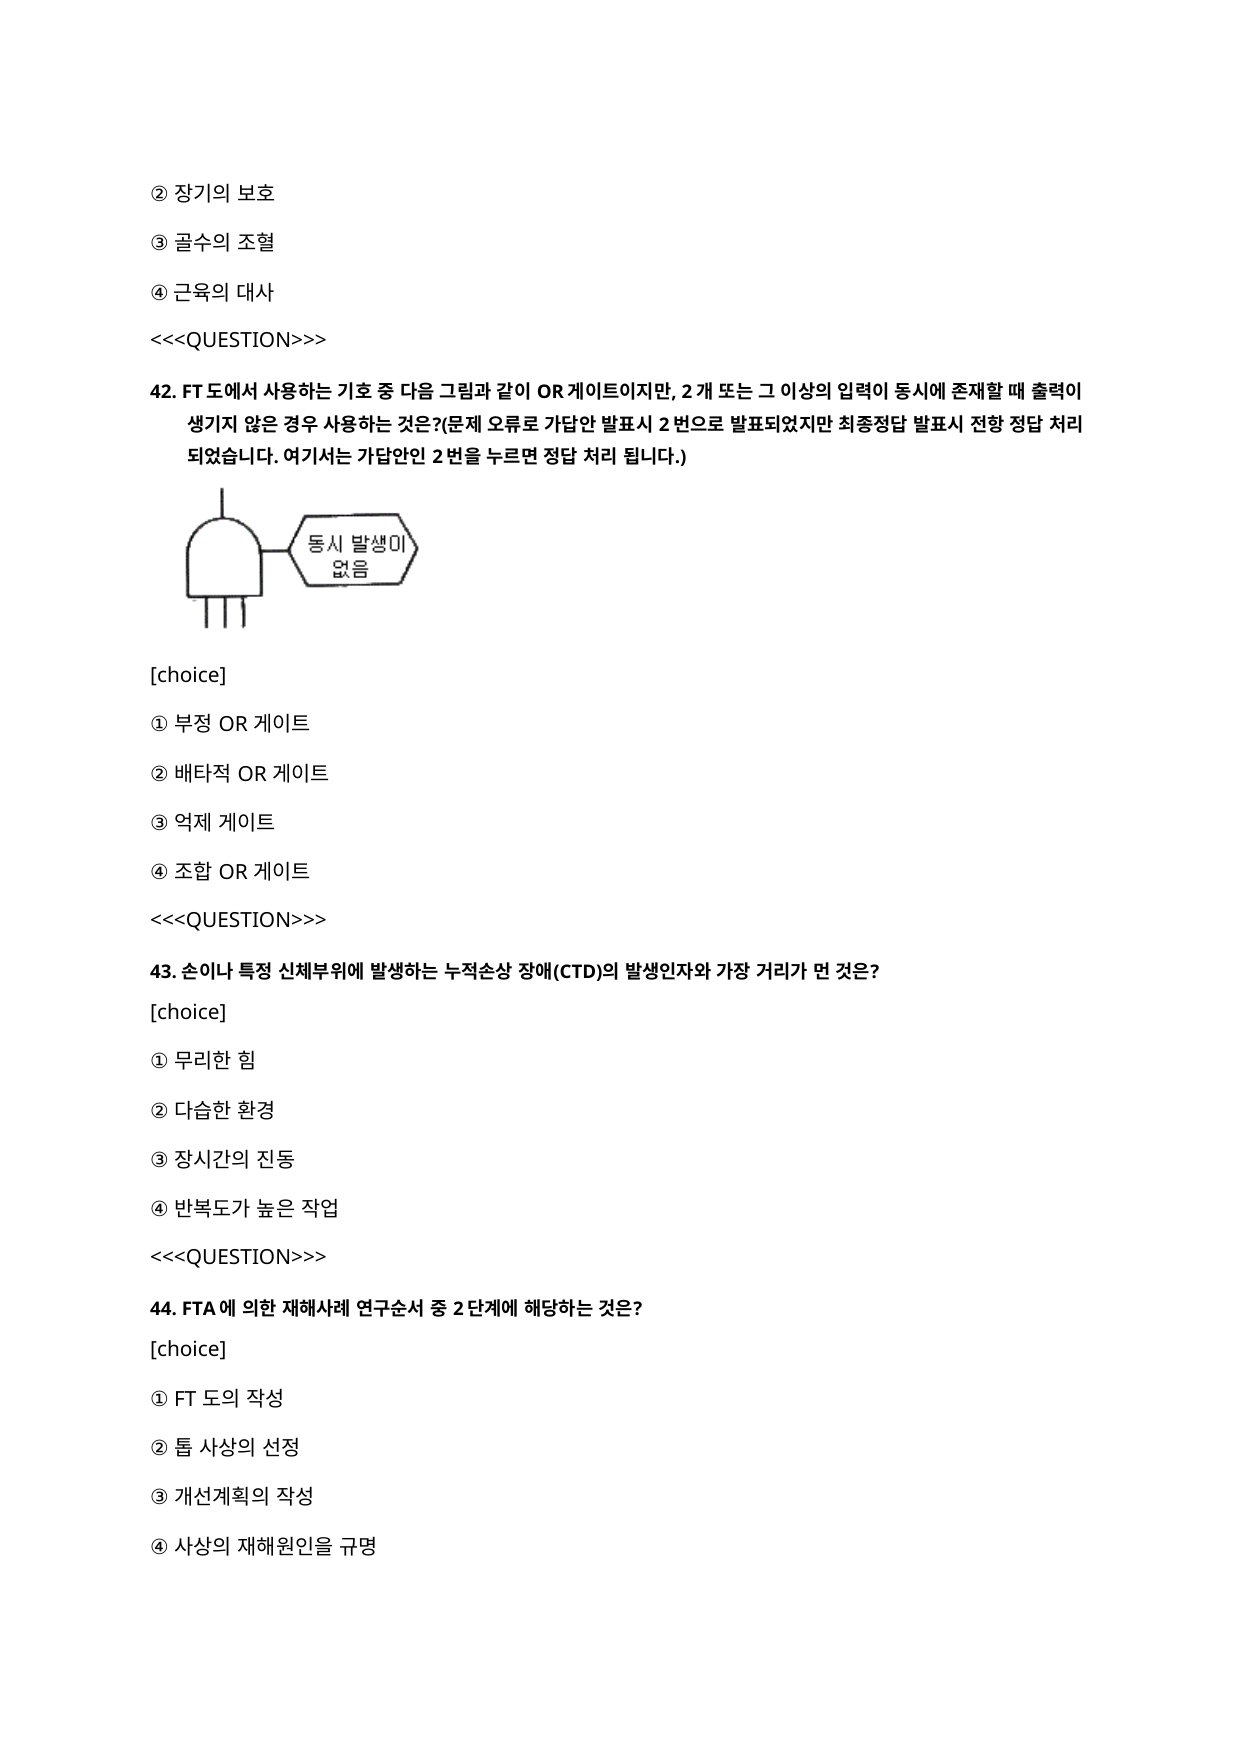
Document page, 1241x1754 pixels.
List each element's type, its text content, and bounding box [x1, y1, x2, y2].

text <<<QUESTION>>> [150, 1242, 1090, 1271]
text 42. FT도에서 사용하는 기호 중 다음 그림과 같이 OR게이트이지만, 2개 또는 그 이상의 입력이 동시에 존재할 때 출력이 생기지 않은 경우 사용하는 것은?(문제 오류로 가답안 발표시 2번으로 발표되었지만 최종정답 발표시 전항 정답 처리 되었습니다. 여기서는 가답안인 2번을 누르면 정답 처리 됩니다.) [150, 377, 1090, 469]
text ② 장기의 보호 [150, 177, 1090, 207]
text [choice] [150, 997, 1090, 1026]
text <<<QUESTION>>> [150, 905, 1090, 933]
text [choice] [150, 660, 1090, 688]
text ④근육의 대사 [150, 276, 1090, 306]
text 43. 손이나 특정 신체부위에 발생하는 누적손상 장애(CTD)의 발생인자와 가장 거리가 먼 것은? [150, 956, 1090, 983]
text ③ 장시간의 진동 [150, 1143, 1090, 1174]
text ③ 억제 게이트 [150, 806, 1090, 836]
text 44. FTA에 의한 재해사례 연구순서 중 2단계에 해당하는 것은? [150, 1293, 1090, 1321]
text ④ 사상의 재해원인을 규명 [150, 1530, 1090, 1560]
text ② 다습한 환경 [150, 1094, 1090, 1124]
text ① 무리한 힘 [150, 1044, 1090, 1075]
text ② 톱 사상의 선정 [150, 1431, 1090, 1461]
text ④ 반복도가 높은 작업 [150, 1193, 1090, 1223]
text ③ 골수의 조혈 [150, 227, 1090, 257]
text <<<QUESTION>>> [150, 325, 1090, 354]
text ① FT 도의 작성 [150, 1382, 1090, 1412]
text ④ 조합 OR 게이트 [150, 856, 1090, 886]
text ① 부정 OR 게이트 [150, 707, 1090, 738]
picture [169, 482, 428, 641]
text ② 배타적 OR 게이트 [150, 757, 1090, 787]
text ③ 개선계획의 작성 [150, 1481, 1090, 1511]
text [choice] [150, 1334, 1090, 1363]
